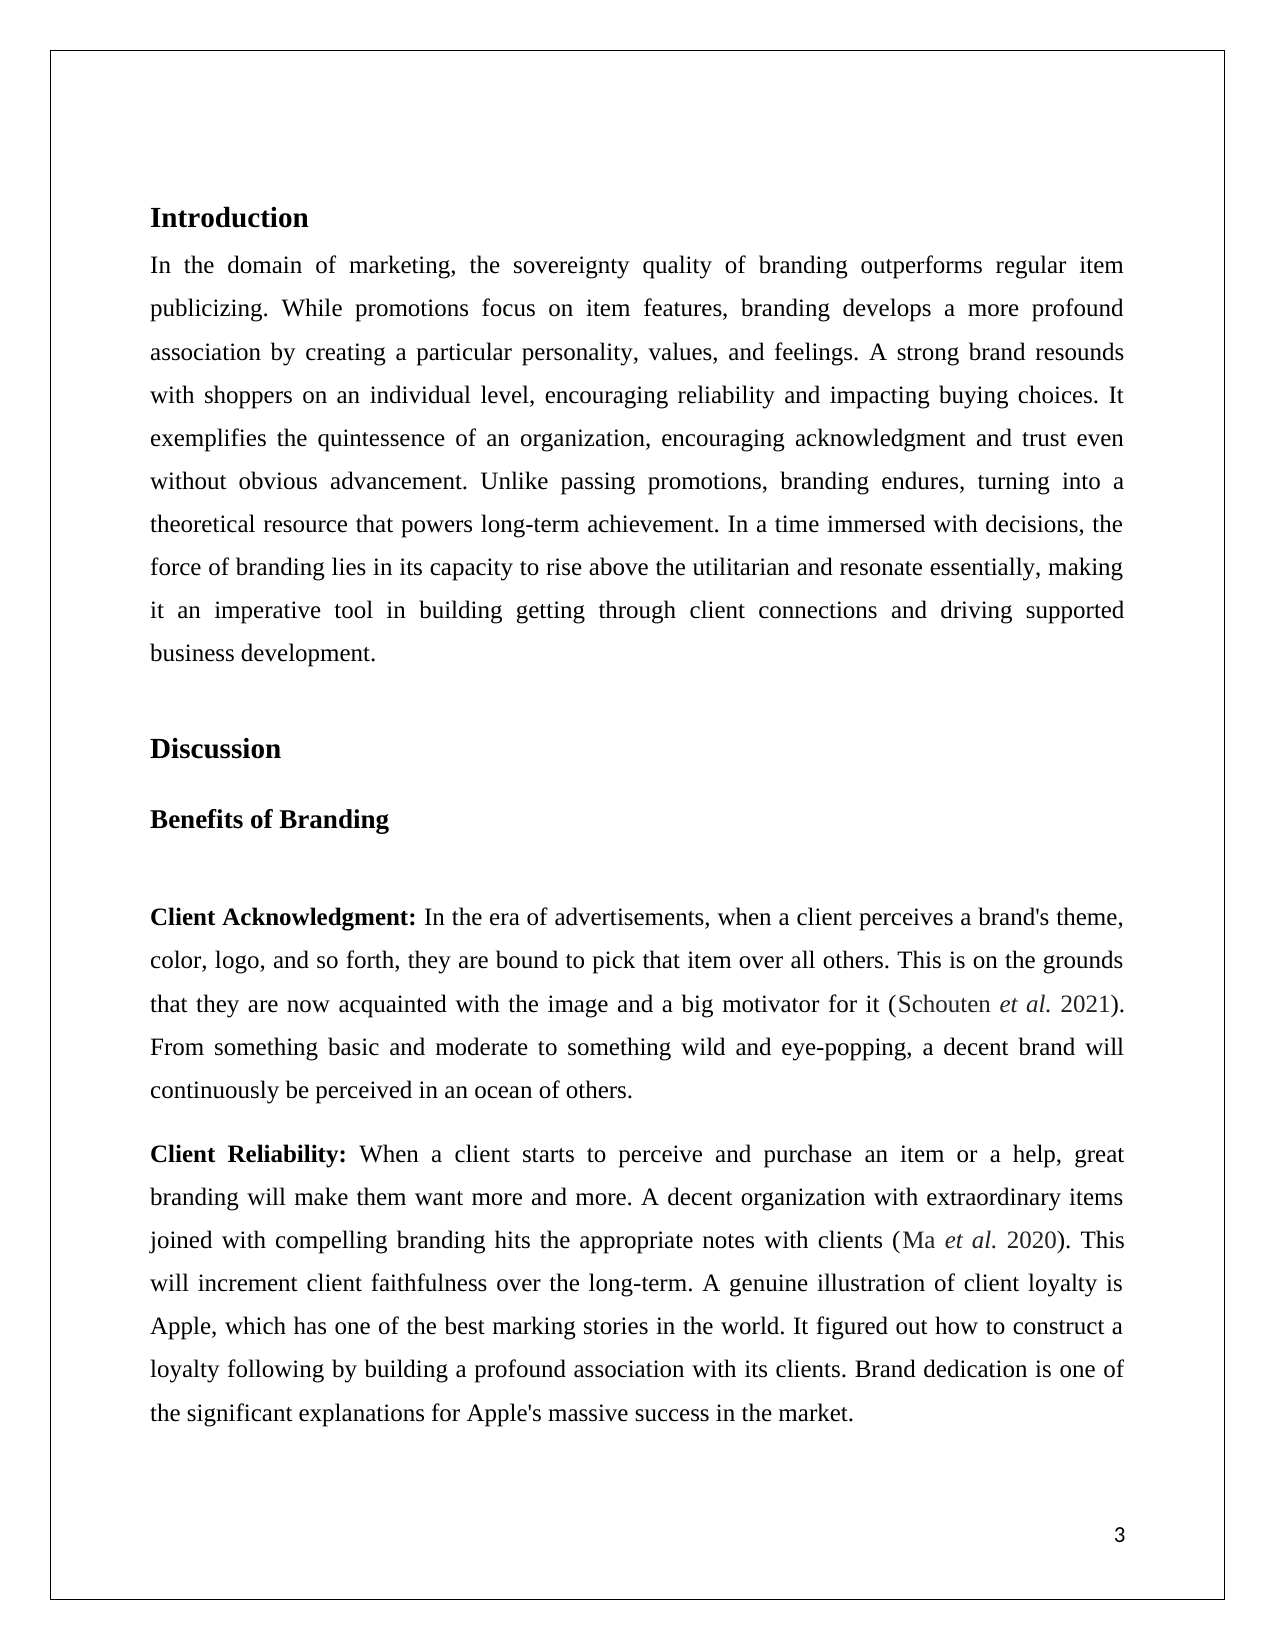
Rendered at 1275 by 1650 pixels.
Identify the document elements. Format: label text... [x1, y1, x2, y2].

text Client Reliability: When a client starts to perceive and purchase an item or a help, great branding will make them want more and more. A decent organization with extraordinary items joined with compelling branding hits the appropriate notes with clients (Ma et al. 2020). This will increment client faithfulness over the long-term. A genuine illustration of client loyalty is Apple, which has one of the best marking stories in the world. It figured out how to construct a loyalty following by building a profound association with its clients. Brand dedication is one of the significant explanations for Apple's massive success in the market. [150, 1139, 1125, 1426]
subtitle Discussion [150, 732, 1125, 765]
subtitle Benefits of Branding [150, 803, 1125, 834]
text In the domain of marketing, the sovereignty quality of branding outperforms regular item publicizing. While promotions focus on item features, branding develops a more profound association by creating a particular personality, values, and feelings. A strong brand resounds with shoppers on an individual level, encouraging reliability and impacting buying choices. It exemplifies the quintessence of an organization, encouraging acknowledgment and trust even without obvious advancement. Unlike passing promotions, branding endures, turning into a theoretical resource that powers long-term achievement. In a time immersed with decisions, the force of branding lies in its capacity to rise above the utilitarian and resonate essentially, making it an imperative tool in building getting through client connections and driving supported business development. [150, 250, 1125, 667]
subtitle Introduction [150, 200, 1125, 233]
text Client Acknowledgment: In the era of advertisements, when a client perceives a brand's theme, color, logo, and so forth, they are bound to pick that item over all others. This is on the grounds that they are now acquainted with the image and a big motivator for it (Schouten et al. 2021). From something basic and moderate to something wild and eye-popping, a decent brand will continuously be perceived in an ocean of others. [150, 902, 1125, 1104]
